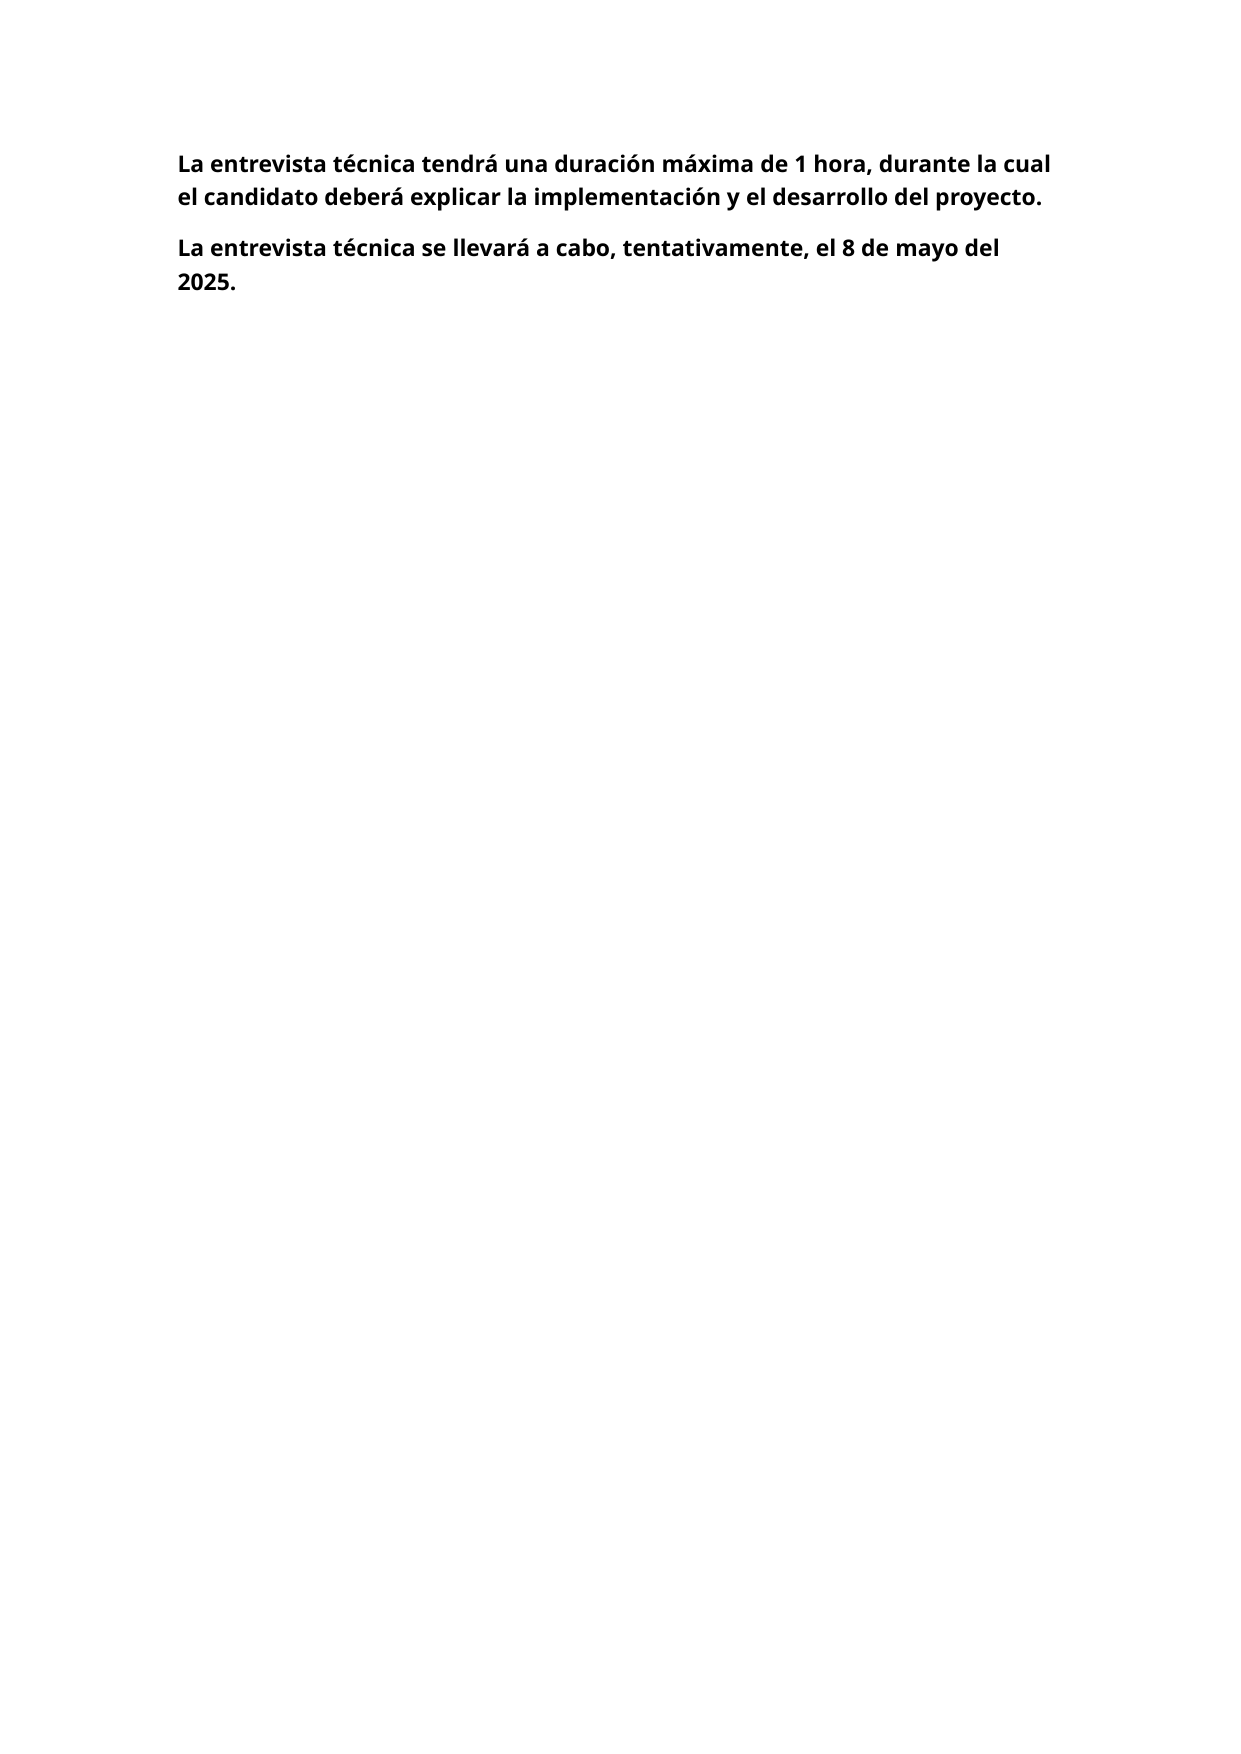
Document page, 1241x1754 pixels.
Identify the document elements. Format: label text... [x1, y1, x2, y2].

text La entrevista técnica tendrá una duración máxima de 1 hora, durante la cual el candidato deberá explicar la implementación y el desarrollo del proyecto. [177, 148, 1063, 213]
text La entrevista técnica se llevará a cabo, tentativamente, el 8 de mayo del 2025. [177, 232, 1063, 297]
